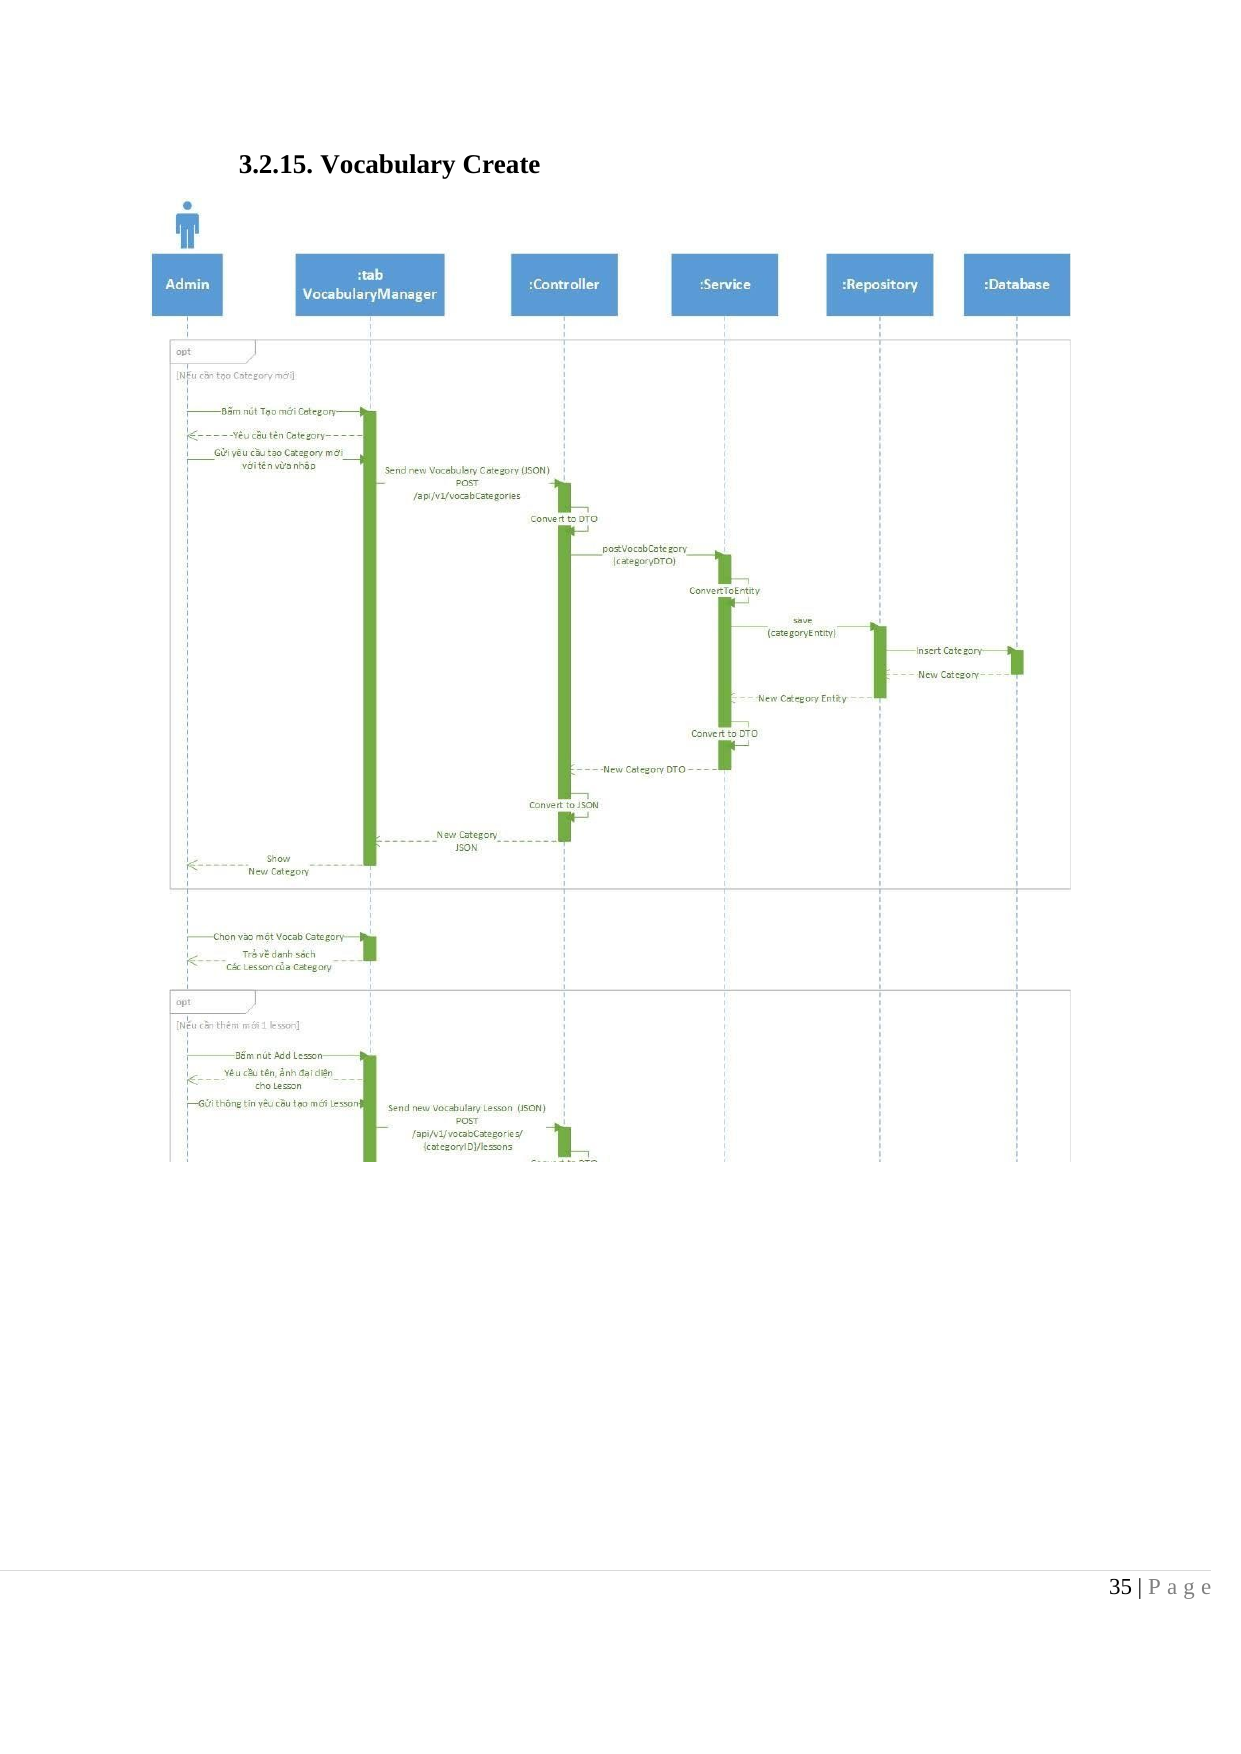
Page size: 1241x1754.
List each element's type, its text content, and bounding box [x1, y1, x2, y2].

picture [150, 198, 1071, 1162]
subtitle Vocabulary Create [238, 148, 1211, 179]
